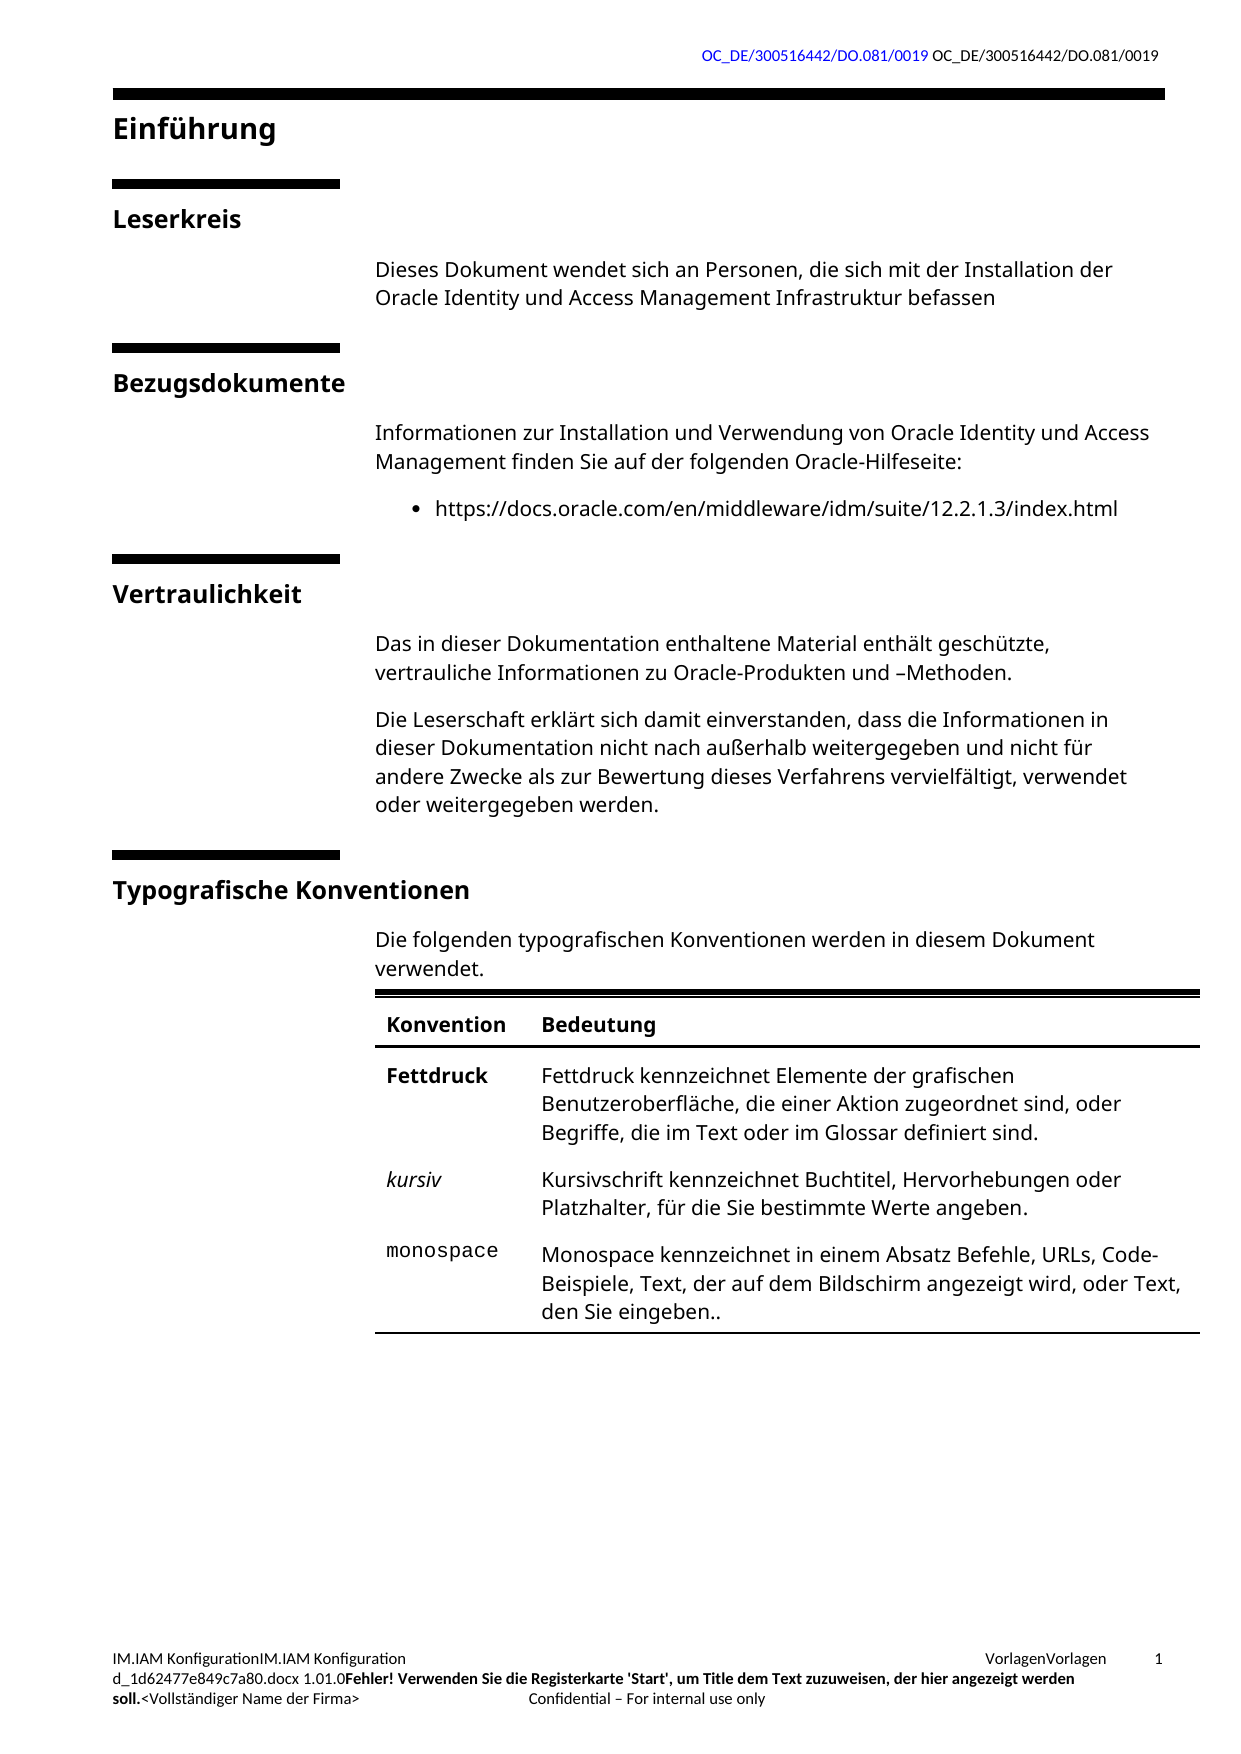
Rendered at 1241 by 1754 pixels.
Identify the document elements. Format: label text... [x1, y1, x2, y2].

text Die folgenden typografischen Konventionen werden in diesem Dokument verwendet. [375, 925, 1165, 982]
subtitle Typografische Konventionen [112, 873, 1165, 907]
table_cell Fettdruck [375, 1048, 530, 1152]
text Informationen zur Installation und Verwendung von Oracle Identity und Access Management finden Sie auf der folgenden Oracle-Hilfeseite: [375, 418, 1165, 475]
table_header Bedeutung [530, 998, 1200, 1045]
text Dieses Dokument wendet sich an Personen, die sich mit der Installation der Oracle Identity und Access Management Infrastruktur befassen [375, 255, 1165, 312]
text Die Leserschaft erklärt sich damit einverstanden, dass die Informationen in dieser Dokumentation nicht nach außerhalb weitergegeben und nicht für andere Zwecke als zur Bewertung dieses Verfahrens vervielfältigt, verwendet oder weitergegeben werden. [375, 705, 1165, 819]
subtitle Einführung [112, 89, 1165, 148]
table_cell Fettdruck kennzeichnet Elemente der grafischen Benutzeroberfläche, die einer Aktion zugeordnet sind, oder Begriffe, die im Text oder im Glossar definiert sind. [530, 1048, 1200, 1152]
text Das in dieser Dokumentation enthaltene Material enthält geschützte, vertrauliche Informationen zu Oracle-Produkten und –Methoden. [375, 629, 1165, 686]
table_cell monospace [375, 1228, 530, 1332]
subtitle Bezugsdokumente [112, 366, 1165, 400]
table_cell kursiv [375, 1152, 530, 1228]
list https://docs.oracle.com/en/middleware/idm/suite/12.2.1.3/index.html [412, 494, 1165, 522]
table_cell Kursivschrift kennzeichnet Buchtitel, Hervorhebungen oder Platzhalter, für die Sie bestimmte Werte angeben. [530, 1152, 1200, 1228]
subtitle Vertraulichkeit [112, 576, 1165, 611]
table_header Konvention [375, 998, 530, 1045]
subtitle Leserkreis [112, 202, 1165, 236]
table_cell Monospace kennzeichnet in einem Absatz Befehle, URLs, Code-Beispiele, Text, der auf dem Bildschirm angezeigt wird, oder Text, den Sie eingeben.. [530, 1228, 1200, 1332]
